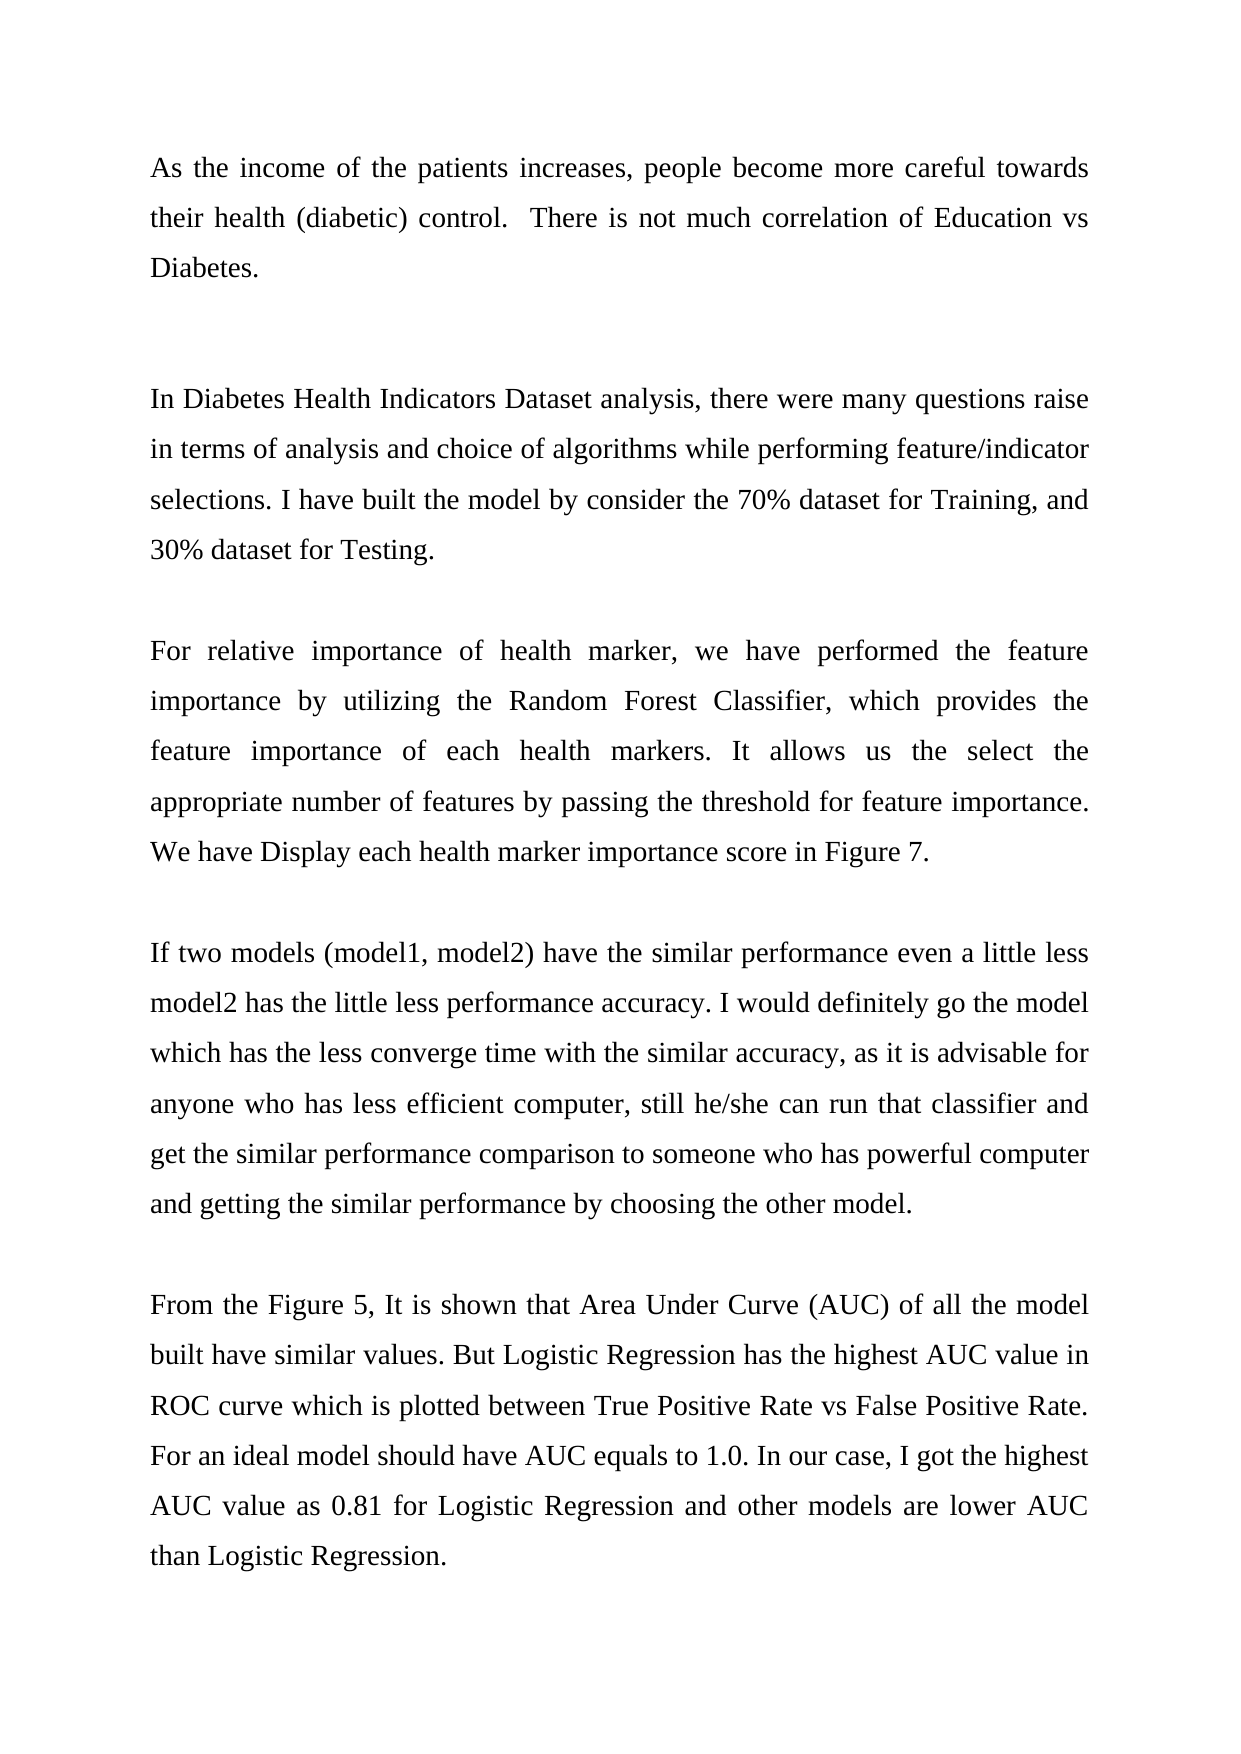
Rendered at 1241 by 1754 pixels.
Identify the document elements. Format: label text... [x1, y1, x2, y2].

text In Diabetes Health Indicators Dataset analysis, there were many questions raise in terms of analysis and choice of algorithms while performing feature/indicator selections. I have built the model by consider the 70% dataset for Training, and 30% dataset for Testing. [150, 381, 1090, 566]
text As the income of the patients increases, people become more careful towards their health (diabetic) control. There is not much correlation of Education vs Diabetes. [150, 150, 1090, 284]
text From the Figure 5, It is shown that Area Under Curve (AUC) of all the model built have similar values. But Logistic Regression has the highest AUC value in ROC curve which is plotted between True Positive Rate vs False Positive Rate. For an ideal model should have AUC equals to 1.0. In our case, I got the highest AUC value as 0.81 for Logistic Regression and other models are lower AUC than Logistic Regression. [150, 1287, 1090, 1572]
text If two models (model1, model2) have the similar performance even a little less model2 has the little less performance accuracy. I would definitely go the model which has the less converge time with the similar accuracy, as it is advisable for anyone who has less efficient computer, still he/she can run that classifier and get the similar performance comparison to someone who has powerful computer and getting the similar performance by choosing the other model. [150, 935, 1090, 1220]
text For relative importance of health marker, we have performed the feature importance by utilizing the Random Forest Classifier, which provides the feature importance of each health markers. It allows us the select the appropriate number of features by passing the threshold for feature importance. We have Display each health marker importance score in Figure 7. [150, 633, 1090, 868]
